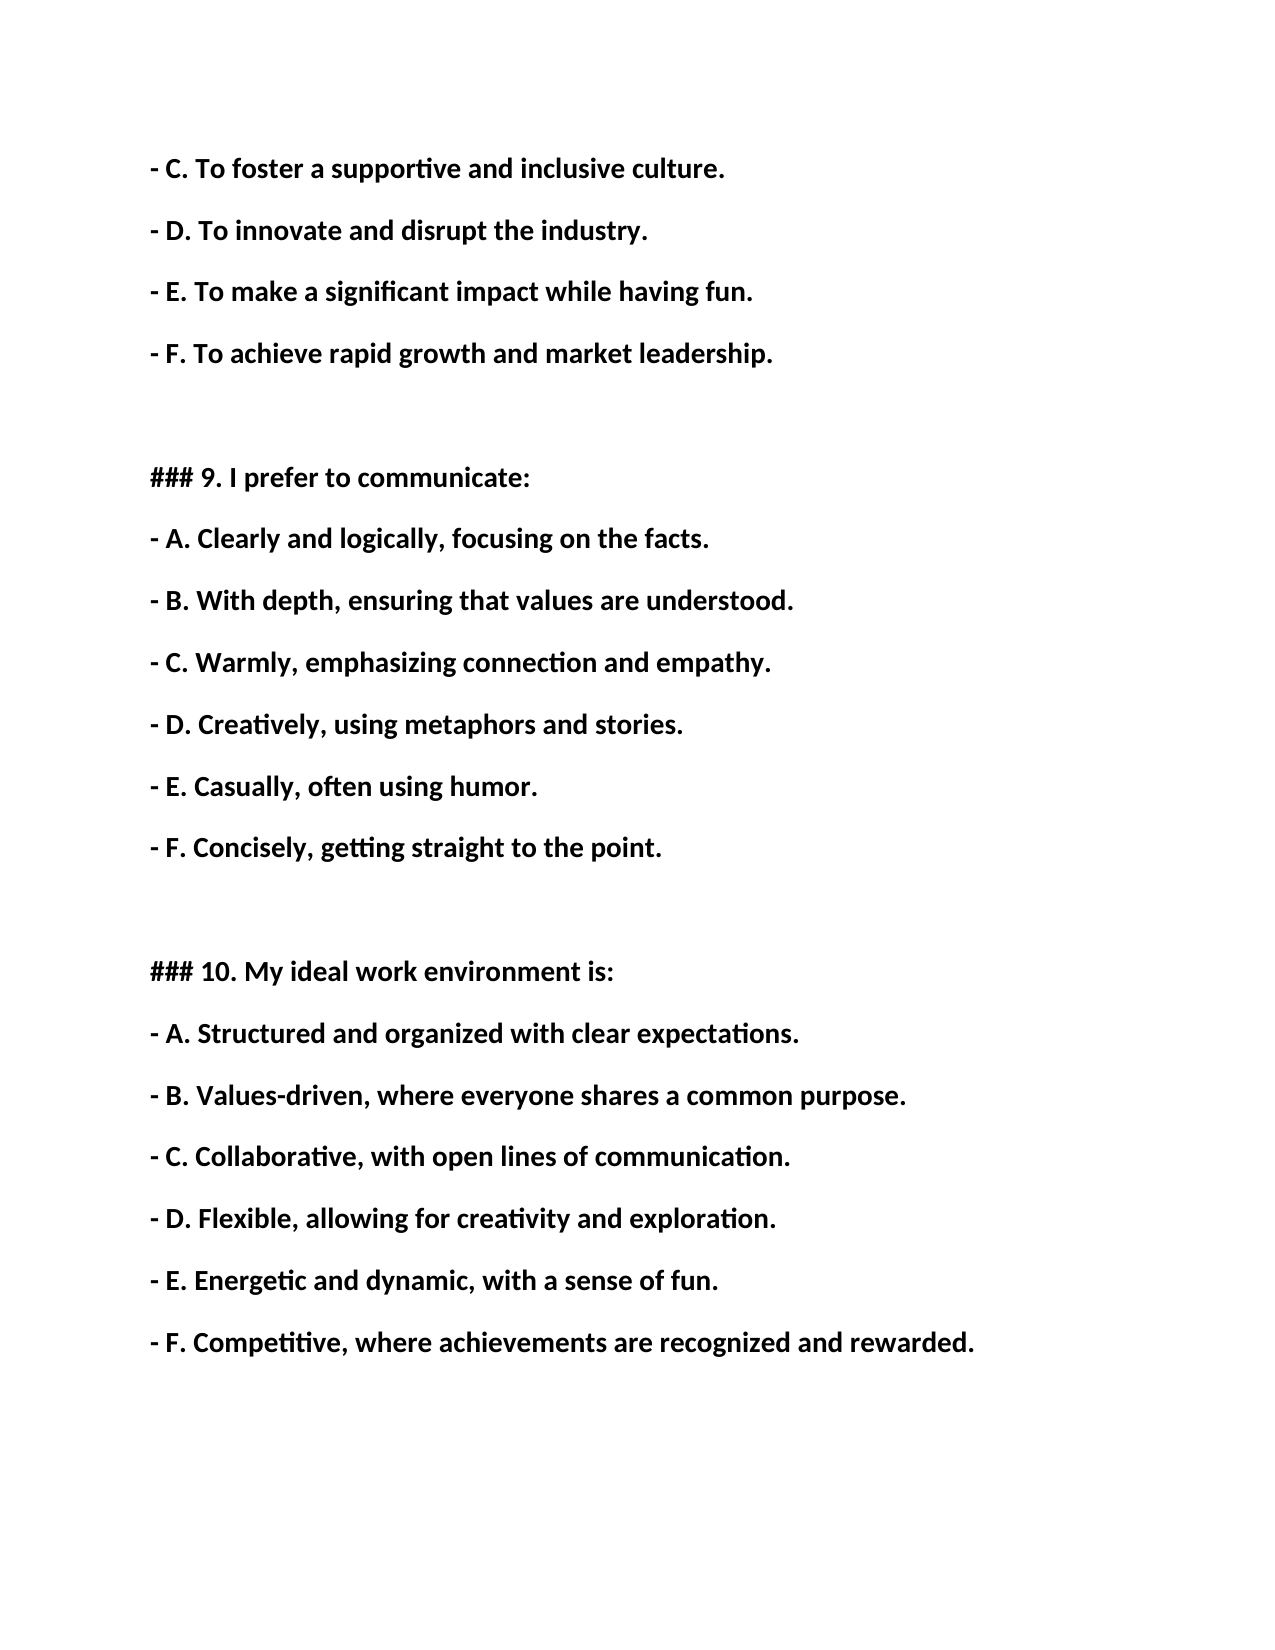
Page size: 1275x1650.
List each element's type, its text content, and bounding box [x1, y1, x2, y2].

text - E. Casually, often using humor. [150, 768, 1125, 803]
text - A. Structured and organized with clear expectations. [150, 1015, 1125, 1050]
text - B. With depth, ensuring that values are understood. [150, 582, 1125, 618]
text - D. Creatively, using metaphors and stories. [150, 706, 1125, 742]
text - F. To achieve rapid growth and market leadership. [150, 335, 1125, 371]
text - F. Concisely, getting straight to the point. [150, 829, 1125, 865]
text - D. Flexible, allowing for creativity and exploration. [150, 1200, 1125, 1236]
text - C. Collaborative, with open lines of communication. [150, 1138, 1125, 1174]
text - B. Values-driven, where everyone shares a common purpose. [150, 1077, 1125, 1112]
text - C. To foster a supportive and inclusive culture. [150, 150, 1125, 186]
text ### 9. I prefer to communicate: [150, 459, 1125, 494]
text - E. To make a significant impact while having fun. [150, 273, 1125, 309]
text - E. Energetic and dynamic, with a sense of fun. [150, 1262, 1125, 1297]
text - A. Clearly and logically, focusing on the facts. [150, 521, 1125, 556]
text - F. Competitive, where achievements are recognized and rewarded. [150, 1324, 1125, 1359]
text ### 10. My ideal work environment is: [150, 953, 1125, 989]
text - C. Warmly, emphasizing connection and empathy. [150, 644, 1125, 680]
text - D. To innovate and disrupt the industry. [150, 212, 1125, 247]
